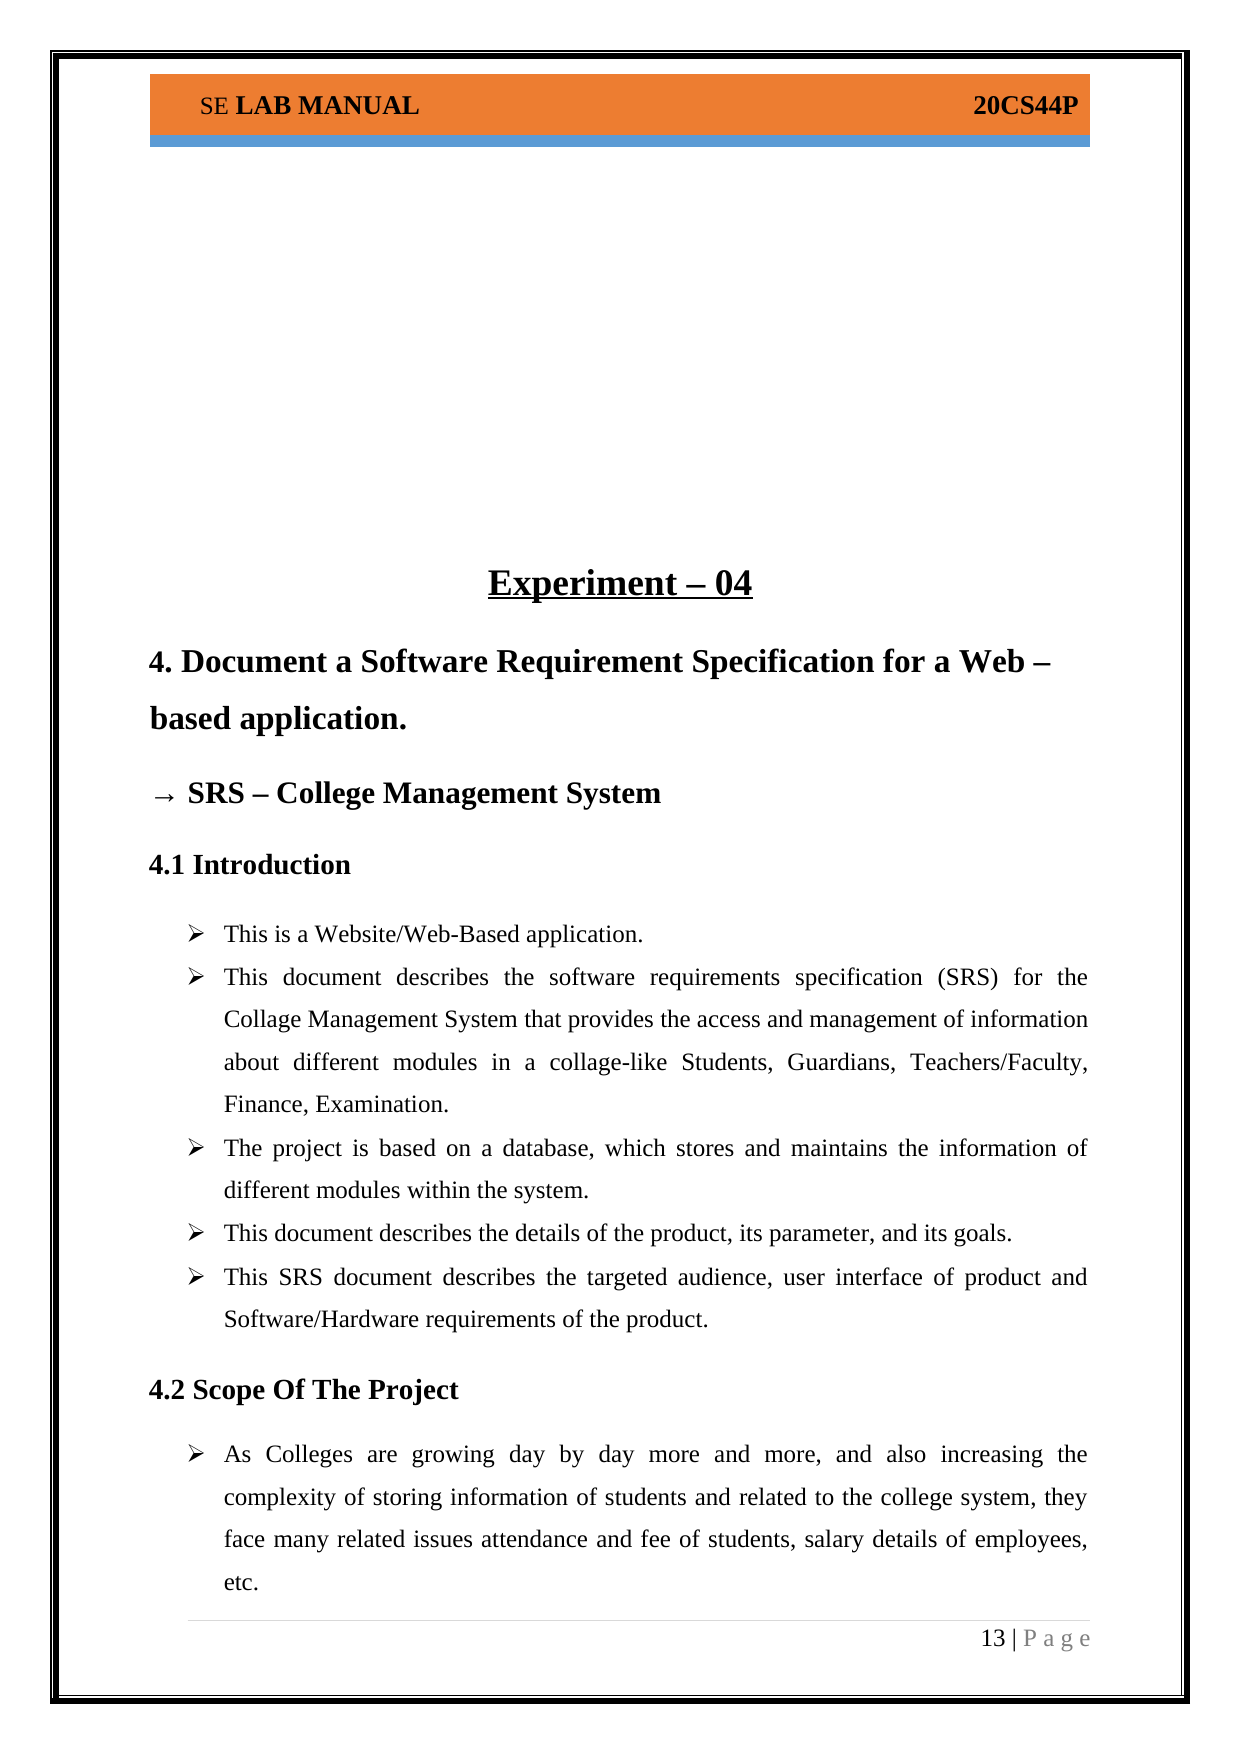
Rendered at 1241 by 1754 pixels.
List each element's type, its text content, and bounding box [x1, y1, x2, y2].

list This SRS document describes the targeted audience, user interface of product and Software/Hardware requirements of the product. [186, 1262, 1089, 1333]
list As Colleges are growing day by day more and more, and also increasing the complexity of storing information of students and related to the college system, they face many related issues attendance and fee of students, salary details of employees, etc. [186, 1439, 1089, 1596]
list This document describes the software requirements specification (SRS) for the Collage Management System that provides the access and management of information about different modules in a collage-like Students, Guardians, Teachers/Faculty, Finance, Examination. [186, 962, 1089, 1118]
list This is a Website/Web-Based application. [186, 919, 1089, 947]
subtitle Experiment – 04 [150, 560, 1090, 603]
subtitle 4.1 Introduction [148, 847, 1090, 881]
text → SRS – College Management System [148, 775, 1090, 811]
subtitle 4.2 Scope Of The Project [148, 1372, 1090, 1406]
list The project is based on a database, which stores and maintains the information of different modules within the system. [186, 1133, 1089, 1204]
list This document describes the details of the product, its parameter, and its goals. [186, 1218, 1089, 1247]
text 4. Document a Software Requirement Specification for a Web – based application. [148, 641, 1090, 737]
